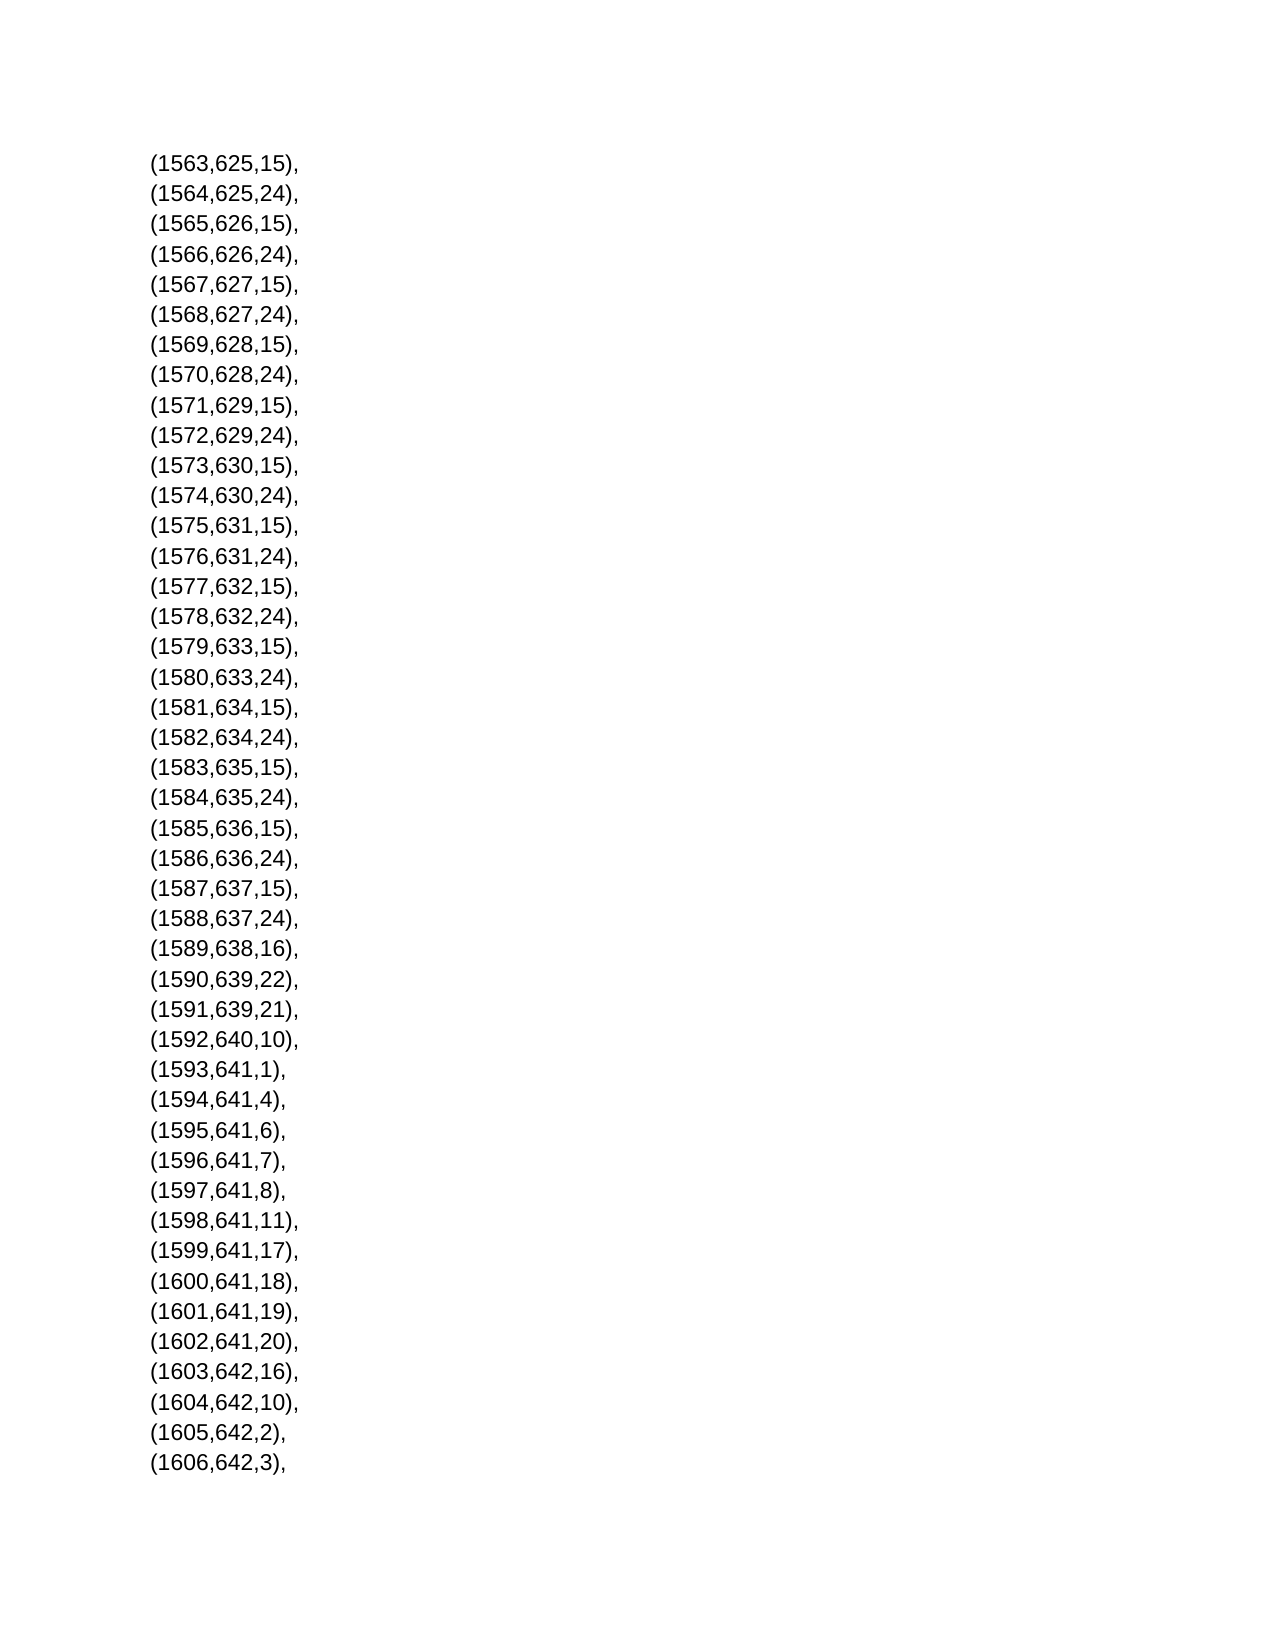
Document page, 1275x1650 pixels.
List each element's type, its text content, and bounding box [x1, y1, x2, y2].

text (1595,641,6), [150, 1117, 1125, 1143]
text (1583,635,15), [150, 754, 1125, 781]
text (1598,641,11), [150, 1207, 1125, 1234]
text (1586,636,24), [150, 845, 1125, 871]
text (1601,641,19), [150, 1298, 1125, 1324]
text (1582,634,24), [150, 724, 1125, 750]
text (1564,625,24), [150, 180, 1125, 207]
text (1573,630,15), [150, 452, 1125, 478]
text (1567,627,15), [150, 271, 1125, 297]
text (1578,632,24), [150, 603, 1125, 629]
text (1576,631,24), [150, 543, 1125, 569]
text (1569,628,15), [150, 331, 1125, 358]
text (1603,642,16), [150, 1358, 1125, 1385]
text (1571,629,15), [150, 392, 1125, 418]
text (1575,631,15), [150, 512, 1125, 539]
text (1566,626,24), [150, 241, 1125, 267]
text (1597,641,8), [150, 1177, 1125, 1203]
text (1606,642,3), [150, 1449, 1125, 1475]
text (1592,640,10), [150, 1026, 1125, 1052]
text (1568,627,24), [150, 301, 1125, 327]
text (1587,637,15), [150, 875, 1125, 901]
text (1591,639,21), [150, 996, 1125, 1022]
text (1579,633,15), [150, 633, 1125, 660]
text (1590,639,22), [150, 966, 1125, 992]
text (1600,641,18), [150, 1268, 1125, 1294]
text (1584,635,24), [150, 784, 1125, 811]
text (1588,637,24), [150, 905, 1125, 932]
text (1572,629,24), [150, 422, 1125, 448]
text (1580,633,24), [150, 663, 1125, 690]
text (1581,634,15), [150, 694, 1125, 720]
text (1593,641,1), [150, 1056, 1125, 1083]
text (1577,632,15), [150, 573, 1125, 599]
text (1605,642,2), [150, 1419, 1125, 1445]
text (1574,630,24), [150, 482, 1125, 509]
text (1563,625,15), [150, 150, 1125, 176]
text (1570,628,24), [150, 361, 1125, 388]
text (1589,638,16), [150, 935, 1125, 962]
text (1599,641,17), [150, 1237, 1125, 1264]
text (1602,641,20), [150, 1328, 1125, 1354]
text (1585,636,15), [150, 814, 1125, 841]
text (1604,642,10), [150, 1388, 1125, 1415]
text (1596,641,7), [150, 1147, 1125, 1173]
text (1565,626,15), [150, 210, 1125, 237]
text (1594,641,4), [150, 1086, 1125, 1113]
